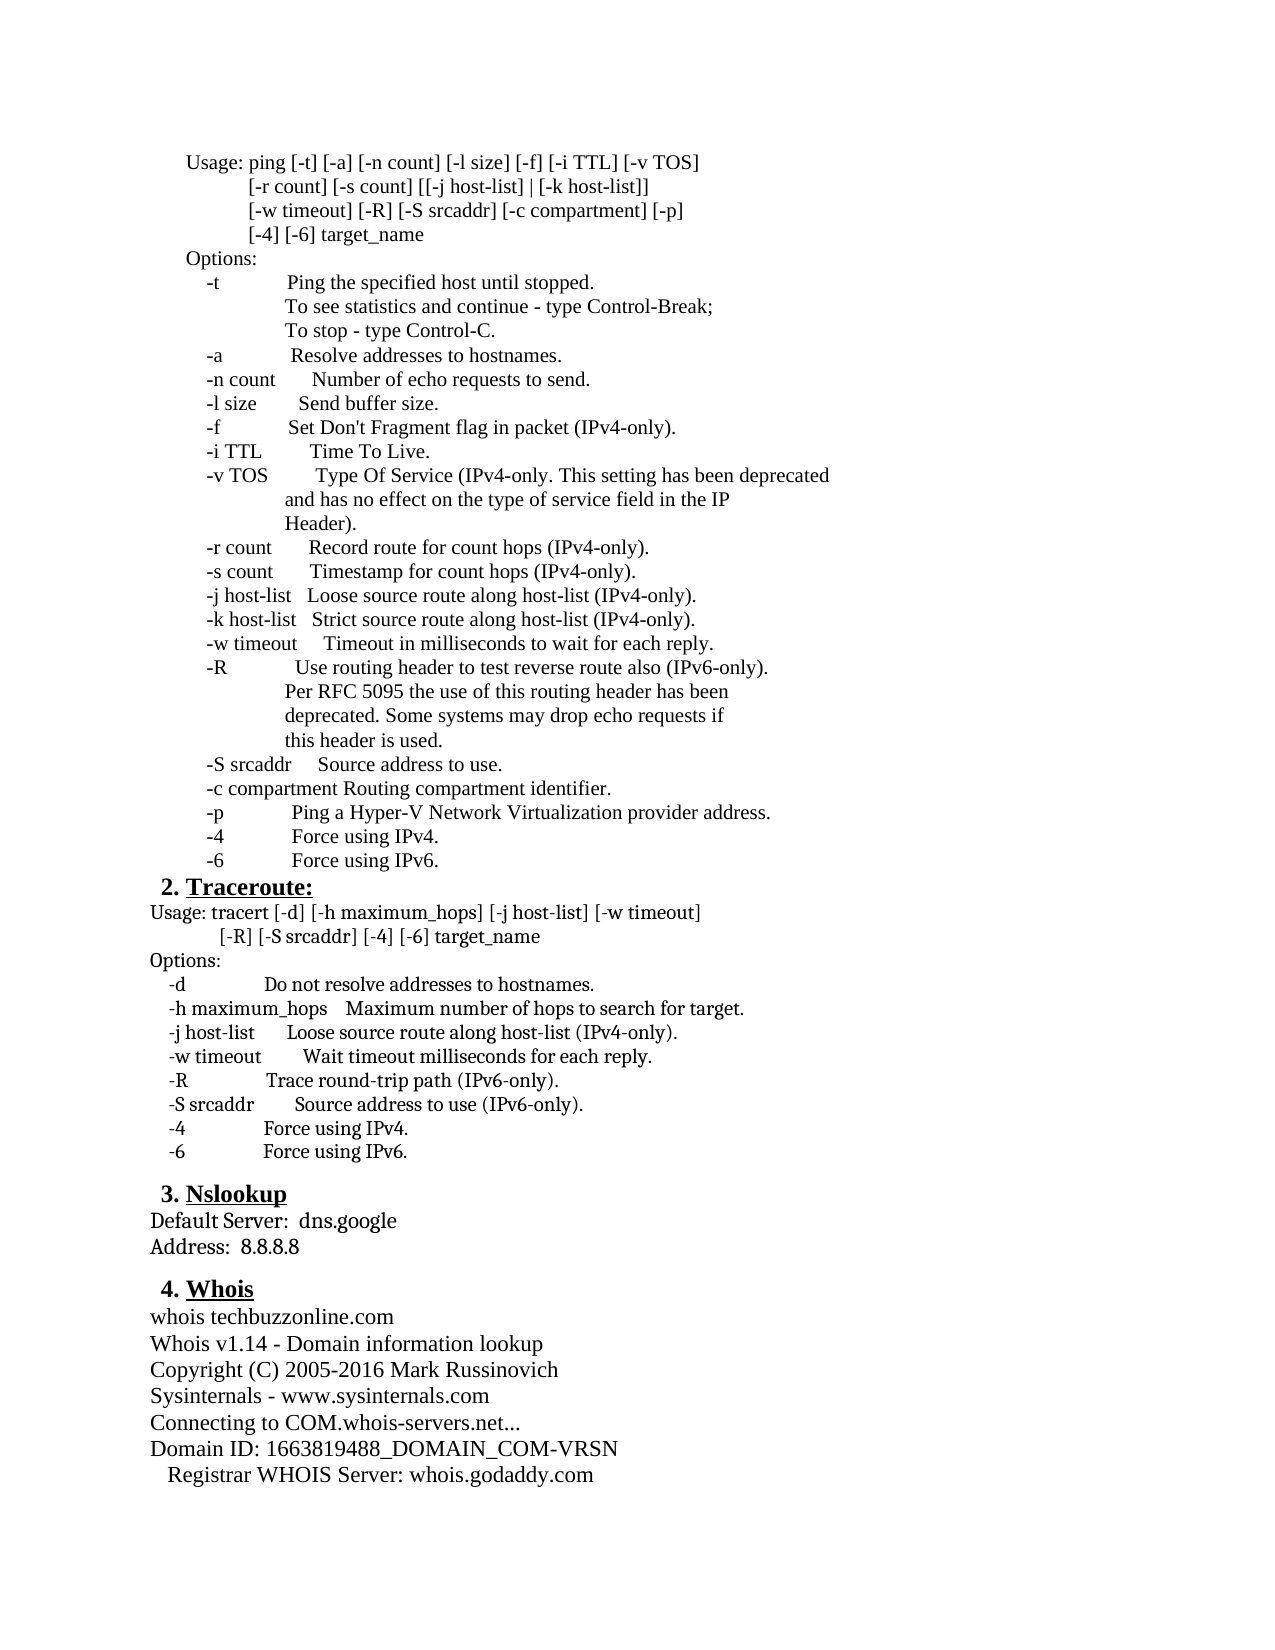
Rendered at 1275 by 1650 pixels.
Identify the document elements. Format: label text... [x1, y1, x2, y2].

text -w timeout Timeout in milliseconds to wait for each reply. [186, 631, 1125, 655]
text -c compartment Routing compartment identifier. [186, 776, 1125, 800]
text Usage: ping [-t] [-a] [-n count] [-l size] [-f] [-i TTL] [-v TOS] [186, 150, 1125, 174]
text Whois v1.14 - Domain information lookup [150, 1330, 1125, 1356]
text -v TOS Type Of Service (IPv4-only. This setting has been deprecated [186, 463, 1125, 487]
text Sysinternals - www.sysinternals.com [150, 1382, 1125, 1409]
text Domain ID: 1663819488_DOMAIN_COM-VRSN [150, 1435, 1125, 1461]
text Usage: tracert [-d] [-h maximum_hops] [-j host-list] [-w timeout] [150, 901, 1125, 924]
text -6 Force using IPv6. [186, 848, 1125, 872]
text Per RFC 5095 the use of this routing header has been [186, 679, 1125, 703]
text [-4] [-6] target_name [186, 222, 1125, 246]
text -n count Number of echo requests to send. [186, 367, 1125, 391]
text -p Ping a Hyper-V Network Virtualization provider address. [186, 800, 1125, 824]
subtitle Traceroute: [161, 872, 1125, 901]
text whois techbuzzonline.com [150, 1303, 1125, 1330]
text -i TTL Time To Live. [186, 439, 1125, 463]
text [-r count] [-s count] [[-j host-list] | [-k host-list]] [186, 174, 1125, 198]
text Registrar WHOIS Server: whois.godaddy.com [150, 1461, 1125, 1488]
text [-R] [-S srcaddr] [-4] [-6] target_name [150, 924, 1125, 948]
text -l size Send buffer size. [186, 391, 1125, 415]
text -j host-list Loose source route along host-list (IPv4-only). [186, 583, 1125, 607]
text -t Ping the specified host until stopped. [186, 270, 1125, 294]
text -d Do not resolve addresses to hostnames. [150, 972, 1125, 996]
text -a Resolve addresses to hostnames. [186, 342, 1125, 367]
text Connecting to COM.whois-servers.net... [150, 1409, 1125, 1435]
text -S srcaddr Source address to use (IPv6-only). [150, 1092, 1125, 1116]
text To see statistics and continue - type Control-Break; [186, 294, 1125, 318]
text Header). [186, 511, 1125, 535]
text and has no effect on the type of service field in the IP [186, 487, 1125, 511]
text -j host-list Loose source route along host-list (IPv4-only). [150, 1020, 1125, 1044]
text Options: [150, 948, 1125, 972]
text [-w timeout] [-R] [-S srcaddr] [-c compartment] [-p] [186, 198, 1125, 222]
text -r count Record route for count hops (IPv4-only). [186, 535, 1125, 559]
text -w timeout Wait timeout milliseconds for each reply. [150, 1044, 1125, 1068]
text -h maximum_hops Maximum number of hops to search for target. [150, 996, 1125, 1020]
text -S srcaddr Source address to use. [186, 752, 1125, 776]
text -k host-list Strict source route along host-list (IPv4-only). [186, 607, 1125, 631]
text this header is used. [186, 727, 1125, 752]
text To stop - type Control-C. [186, 318, 1125, 342]
text -6 Force using IPv6. [150, 1140, 1125, 1164]
text -4 Force using IPv4. [186, 824, 1125, 848]
text Options: [186, 246, 1125, 270]
text -R Use routing header to test reverse route also (IPv6-only). [186, 655, 1125, 679]
text Default Server: dns.google [150, 1207, 1125, 1234]
text -4 Force using IPv4. [150, 1116, 1125, 1140]
text deprecated. Some systems may drop echo requests if [186, 703, 1125, 727]
text -s count Timestamp for count hops (IPv4-only). [186, 559, 1125, 583]
list Nslookup [161, 1179, 1125, 1207]
text Address: 8.8.8.8 [150, 1234, 1125, 1260]
list Whois [161, 1274, 1125, 1303]
text Copyright (C) 2005-2016 Mark Russinovich [150, 1356, 1125, 1382]
text -R Trace round-trip path (IPv6-only). [150, 1068, 1125, 1092]
text -f Set Don't Fragment flag in packet (IPv4-only). [186, 415, 1125, 439]
